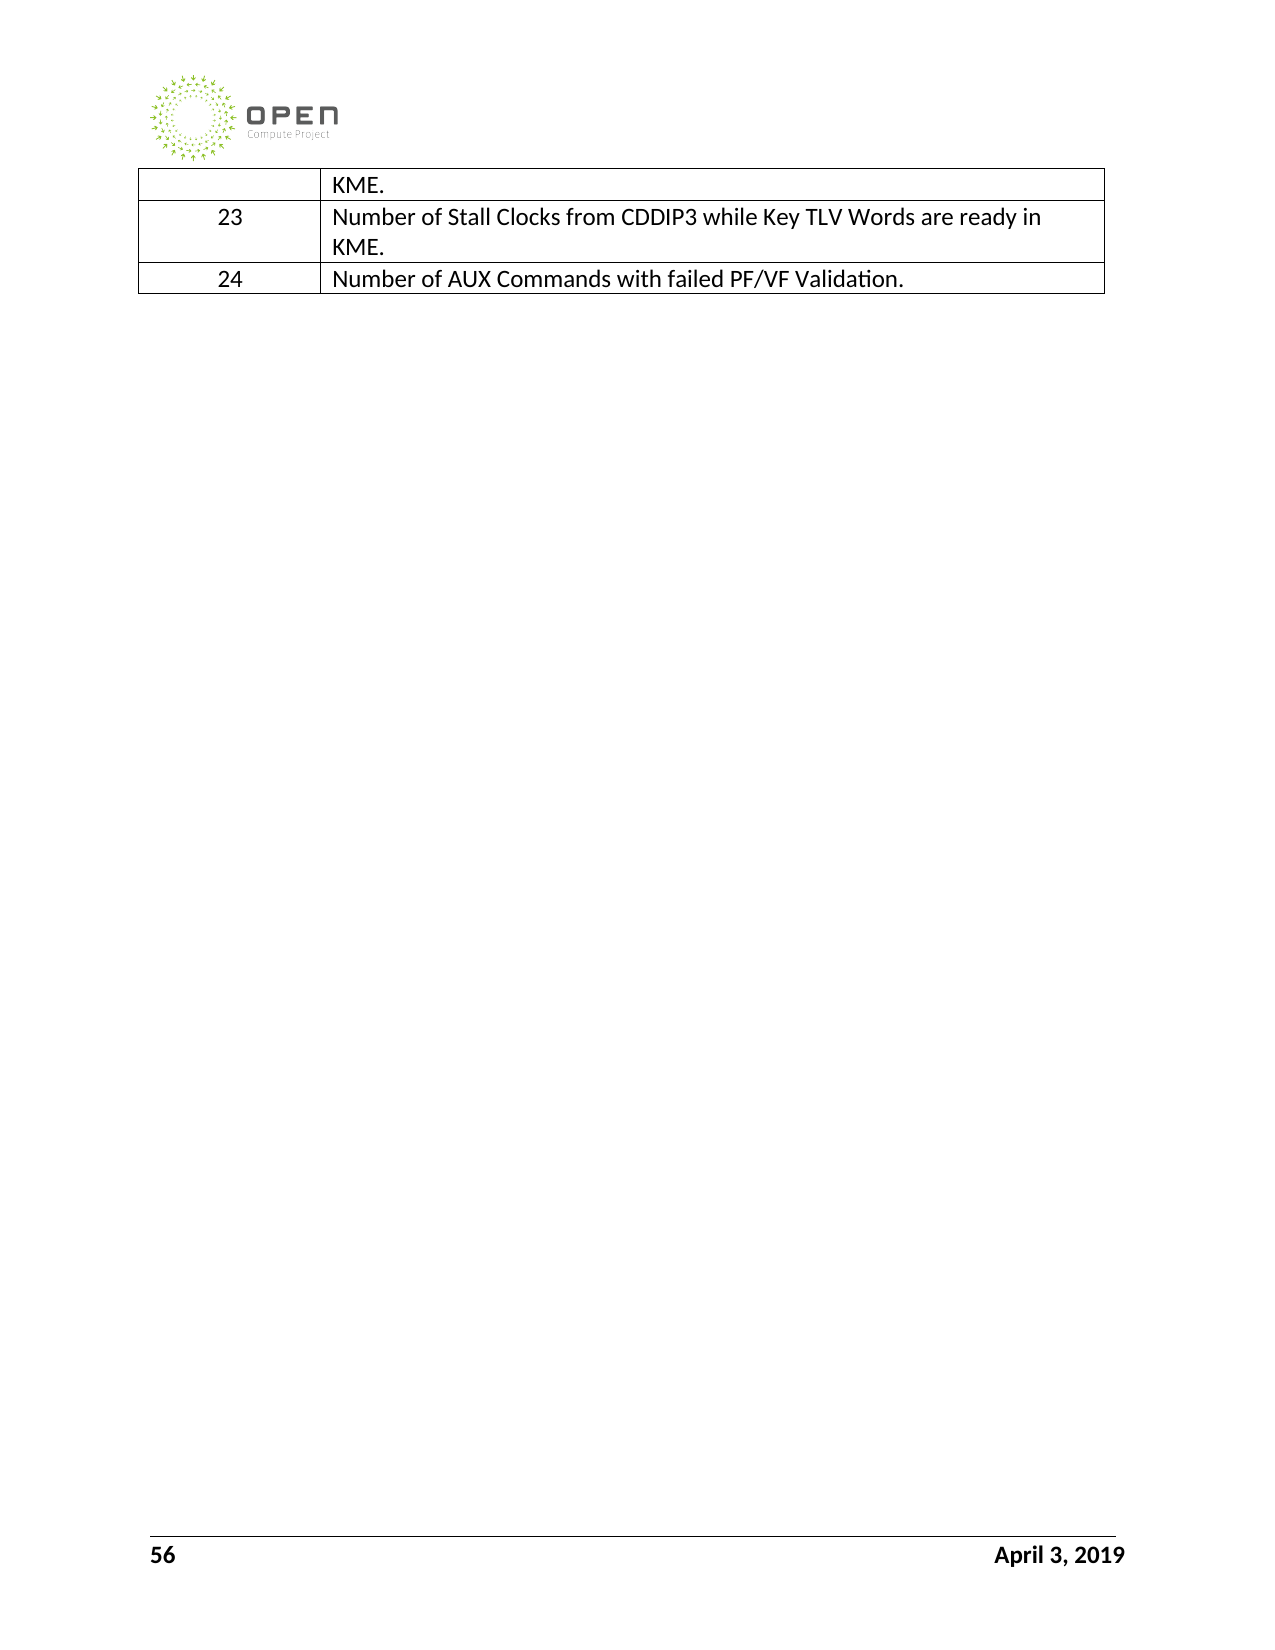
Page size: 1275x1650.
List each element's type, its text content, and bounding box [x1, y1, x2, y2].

table_cell 22 [139, 169, 320, 199]
table_cell Number of Stall Clocks from CDDIP2 while Key TLV Words are ready in KME. [321, 169, 1104, 199]
picture [150, 75, 338, 168]
table_cell 24 [139, 263, 320, 293]
table_cell 23 [139, 201, 320, 262]
table_cell Number of AUX Commands with failed PF/VF Validation. [321, 263, 1104, 293]
table_cell Number of Stall Clocks from CDDIP3 while Key TLV Words are ready in KME. [321, 201, 1104, 262]
